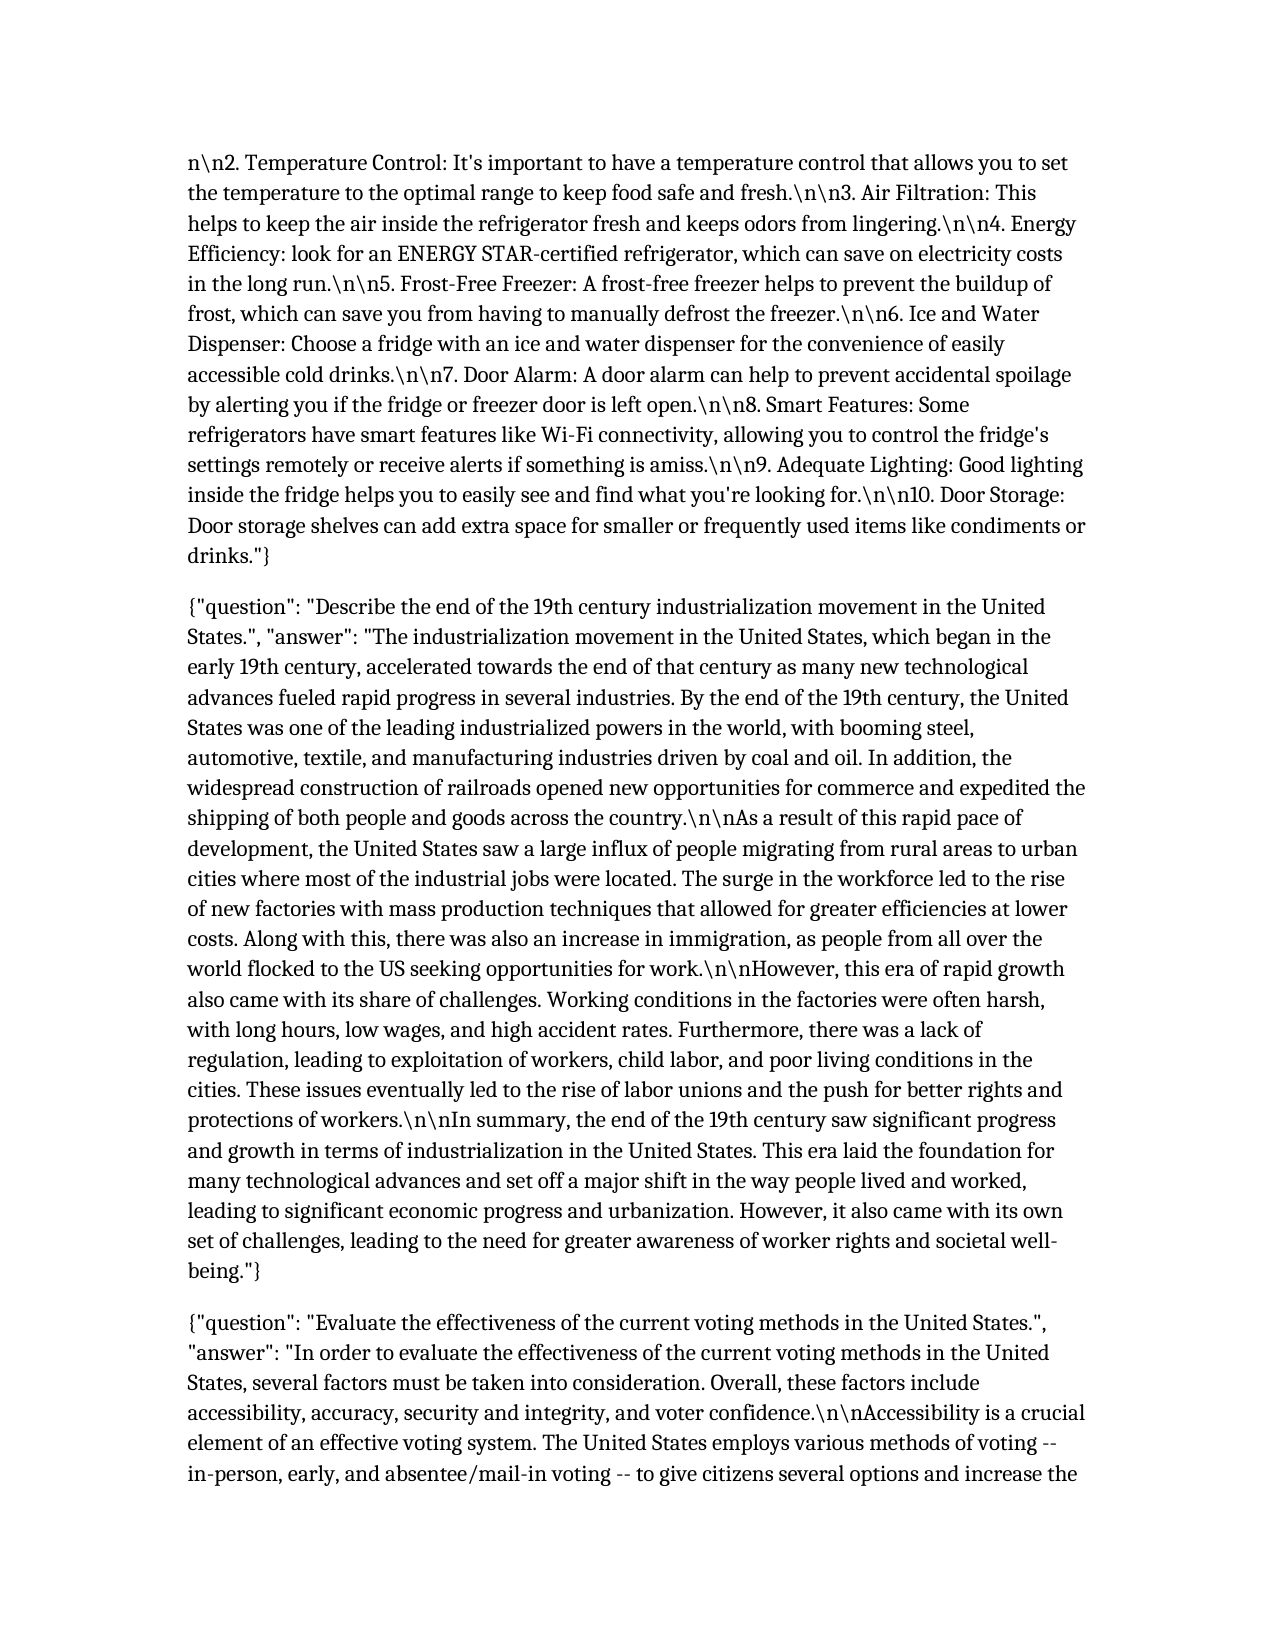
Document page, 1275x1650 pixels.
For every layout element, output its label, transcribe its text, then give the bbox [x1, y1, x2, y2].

text {"question": "Describe the end of the 19th century industrialization movement in the United States.", "answer": "The industrialization movement in the United States, which began in the early 19th century, accelerated towards the end of that century as many new technological advances fueled rapid progress in several industries. By the end of the 19th century, the United States was one of the leading industrialized powers in the world, with booming steel, automotive, textile, and manufacturing industries driven by coal and oil. In addition, the widespread construction of railroads opened new opportunities for commerce and expedited the shipping of both people and goods across the country.\n\nAs a result of this rapid pace of development, the United States saw a large influx of people migrating from rural areas to urban cities where most of the industrial jobs were located. The surge in the workforce led to the rise of new factories with mass production techniques that allowed for greater efficiencies at lower costs. Along with this, there was also an increase in immigration, as people from all over the world flocked to the US seeking opportunities for work.\n\nHowever, this era of rapid growth also came with its share of challenges. Working conditions in the factories were often harsh, with long hours, low wages, and high accident rates. Furthermore, there was a lack of regulation, leading to exploitation of workers, child labor, and poor living conditions in the cities. These issues eventually led to the rise of labor unions and the push for better rights and protections of workers.\n\nIn summary, the end of the 19th century saw significant progress and growth in terms of industrialization in the United States. This era laid the foundation for many technological advances and set off a major shift in the way people lived and worked, leading to significant economic progress and urbanization. However, it also came with its own set of challenges, leading to the need for greater awareness of worker rights and societal well-being."} [187, 594, 1087, 1285]
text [187, 1309, 1087, 1487]
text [187, 150, 1087, 569]
